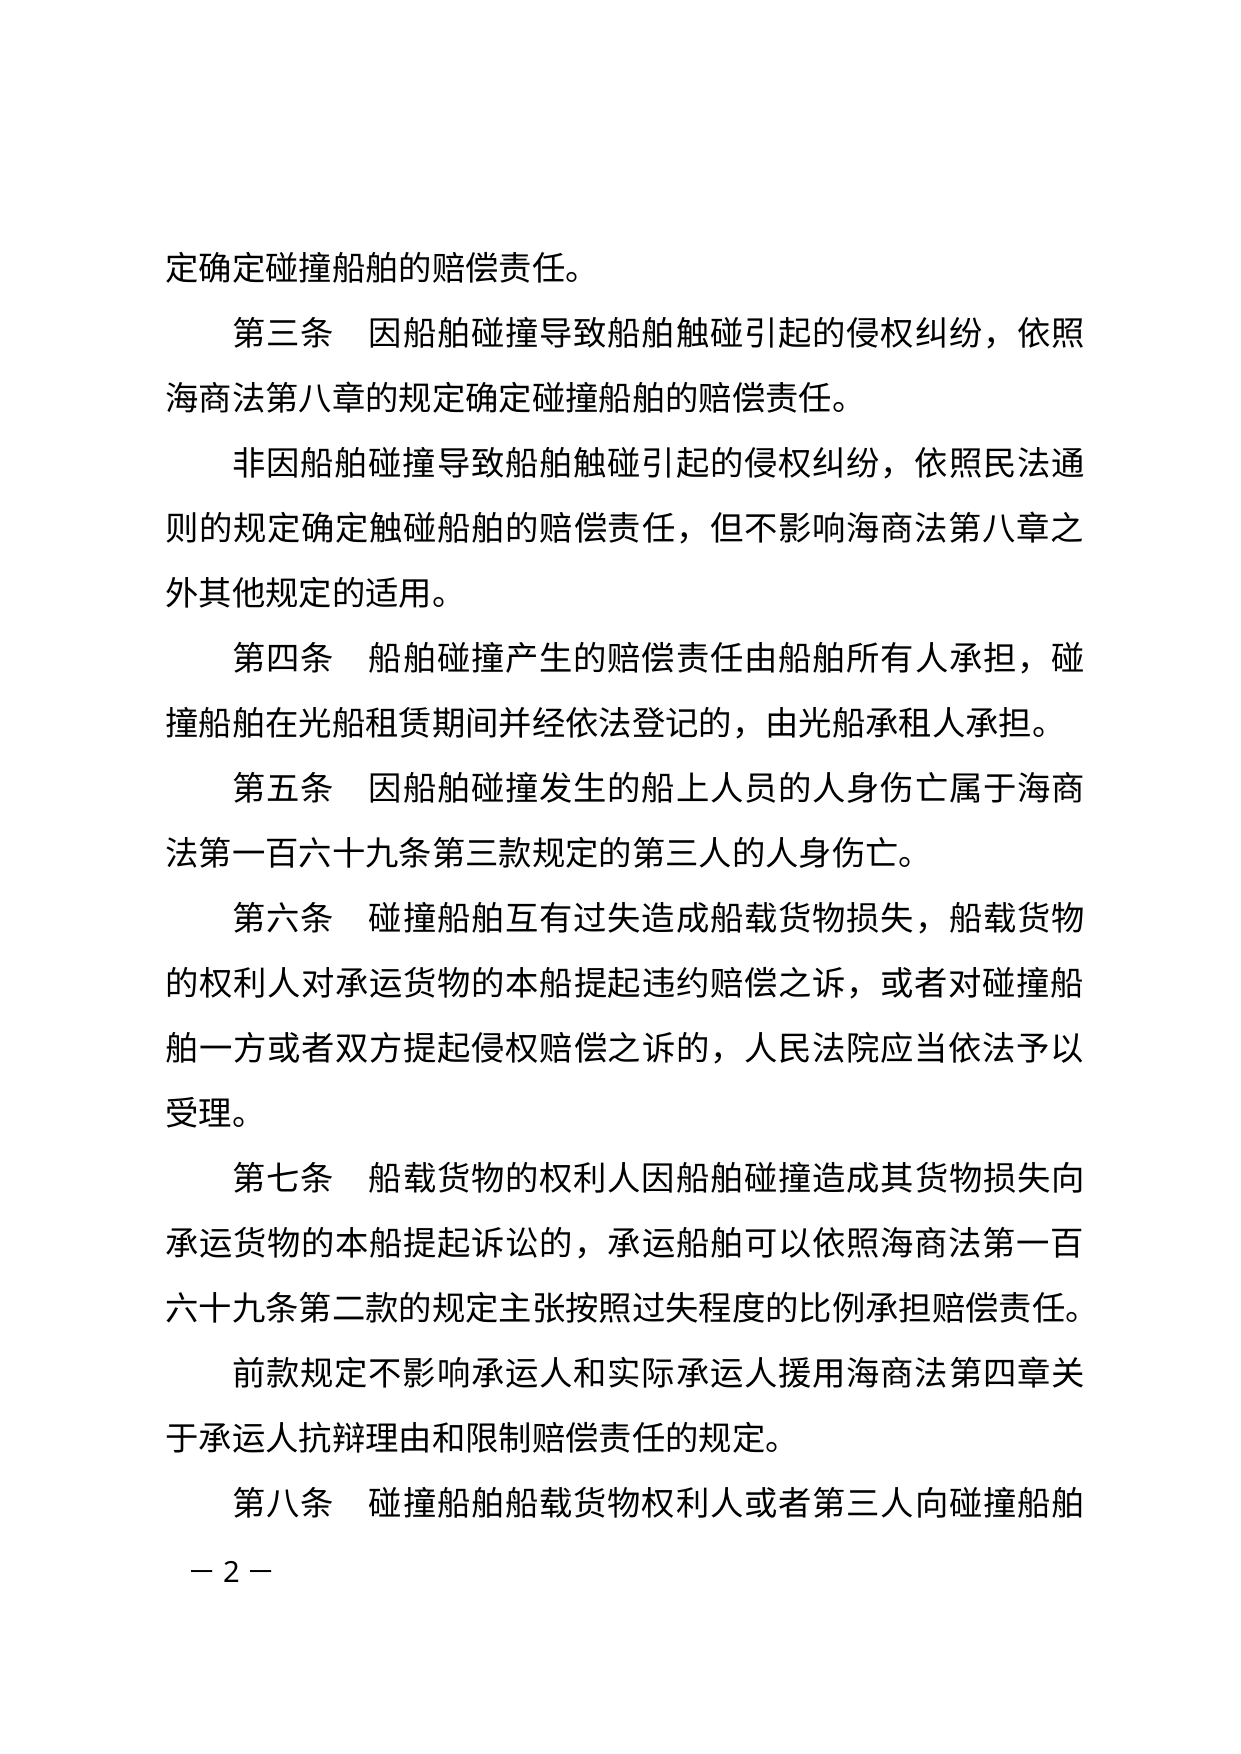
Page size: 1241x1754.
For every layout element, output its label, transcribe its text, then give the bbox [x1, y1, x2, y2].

text 前款规定不影响承运人和实际承运人援用海商法第四章关于承运人抗辩理由和限制赔偿责任的规定。 [165, 1338, 1087, 1468]
text 第三条 因船舶碰撞导致船舶触碰引起的侵权纠纷，依照海商法第八章的规定确定碰撞船舶的赔偿责任。 [165, 298, 1087, 428]
text 第五条 因船舶碰撞发生的船上人员的人身伤亡属于海商法第一百六十九条第三款规定的第三人的人身伤亡。 [165, 753, 1087, 883]
text 第六条 碰撞船舶互有过失造成船载货物损失，船载货物的权利人对承运货物的本船提起违约赔偿之诉，或者对碰撞船舶一方或者双方提起侵权赔偿之诉的，人民法院应当依法予以受理。 [165, 883, 1087, 1143]
text 第七条 船载货物的权利人因船舶碰撞造成其货物损失向承运货物的本船提起诉讼的，承运船舶可以依照海商法第一百六十九条第二款的规定主张按照过失程度的比例承担赔偿责任。 [165, 1143, 1087, 1338]
text 非因船舶碰撞导致船舶触碰引起的侵权纠纷，依照民法通则的规定确定触碰船舶的赔偿责任，但不影响海商法第八章之外其他规定的适用。 [165, 428, 1087, 623]
text 第四条 船舶碰撞产生的赔偿责任由船舶所有人承担，碰撞船舶在光船租赁期间并经依法登记的，由光船承租人承担。 [165, 623, 1087, 753]
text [165, 1468, 1087, 1533]
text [165, 233, 1087, 298]
